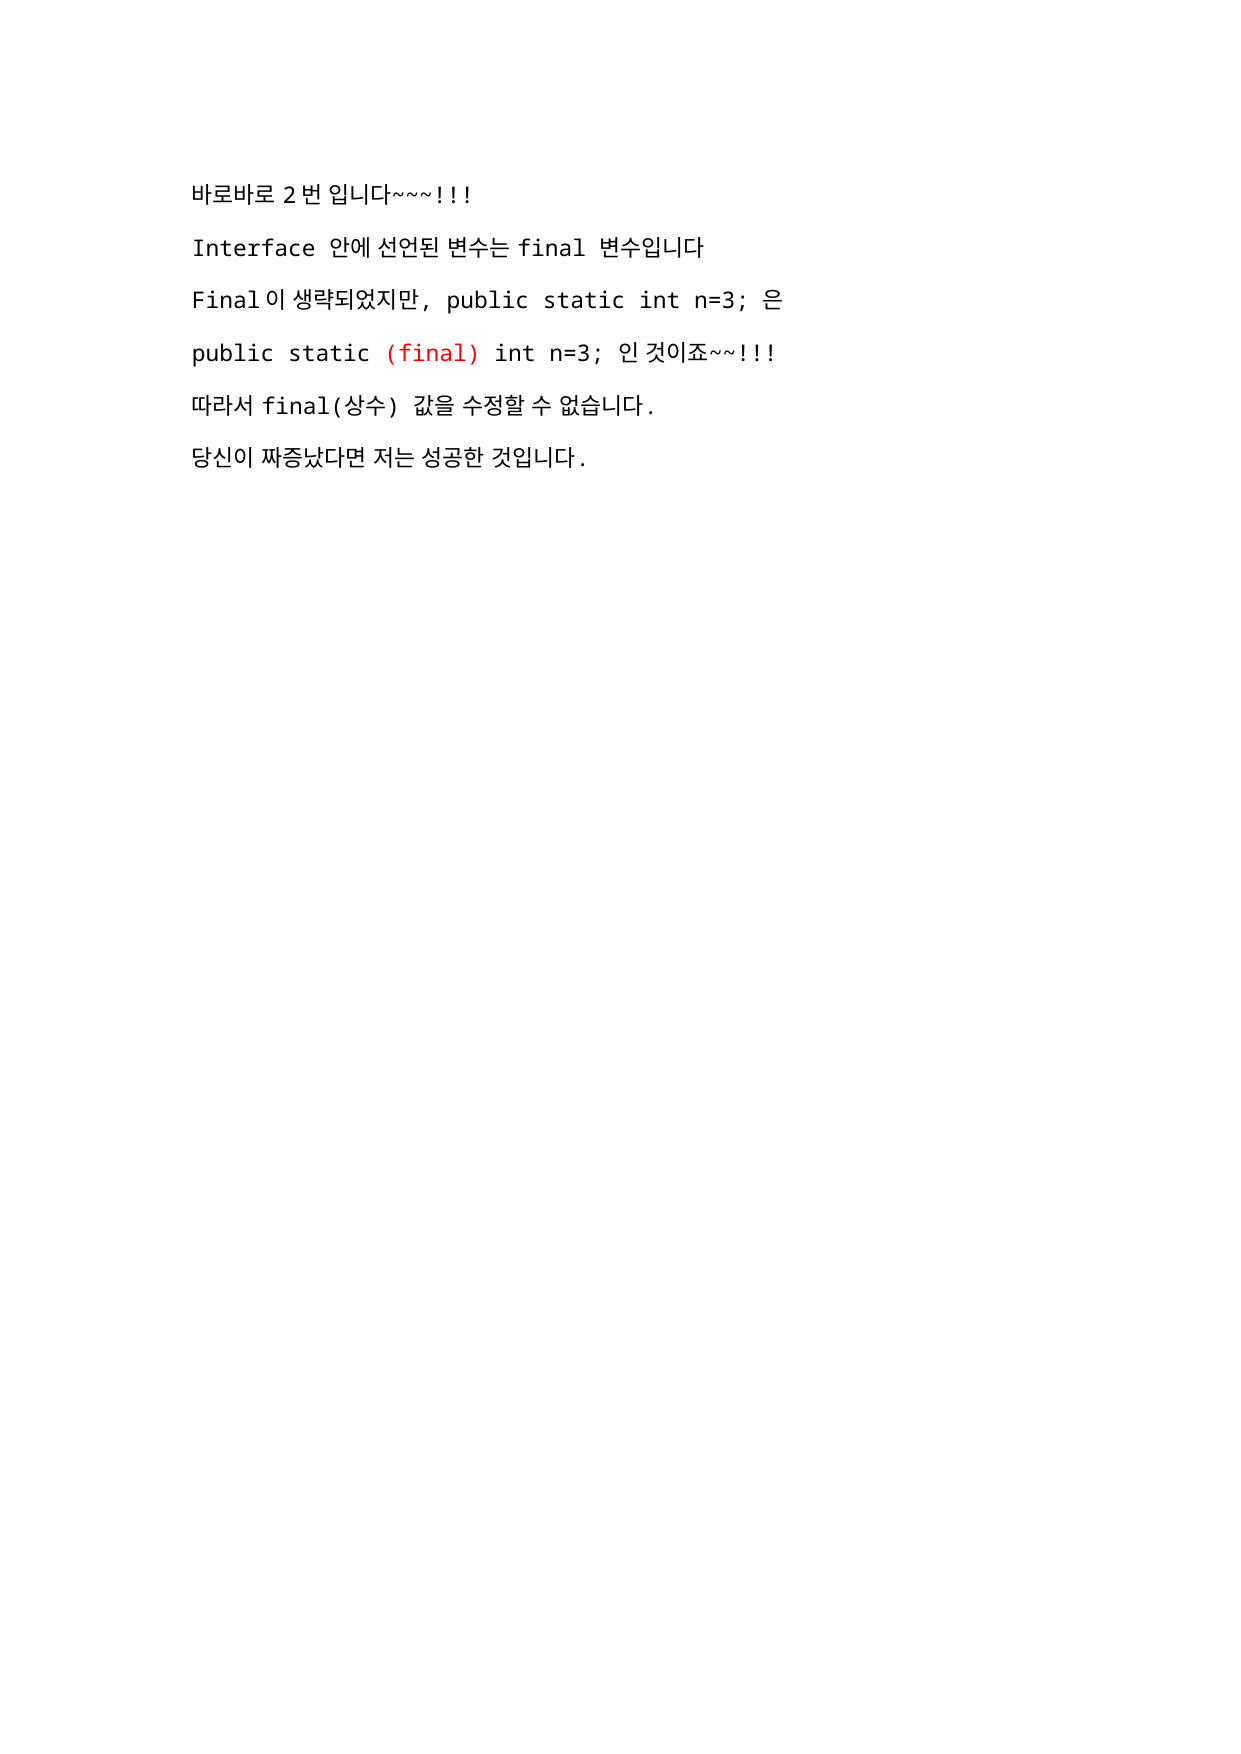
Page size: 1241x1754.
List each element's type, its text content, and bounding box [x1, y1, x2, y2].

text public static (final) int n=3; 인 것이죠~~!!! [192, 335, 1090, 368]
text Final이 생략되었지만, public static int n=3; 은 [192, 282, 1090, 316]
text 당신이 짜증났다면 저는 성공한 것입니다. [192, 440, 1090, 473]
text 바로바로 2번 입니다~~~!!! [192, 177, 1090, 211]
text Interface 안에 선언된 변수는 final 변수입니다 [192, 230, 1090, 263]
text 따라서 final(상수) 값을 수정할 수 없습니다. [192, 388, 1090, 421]
